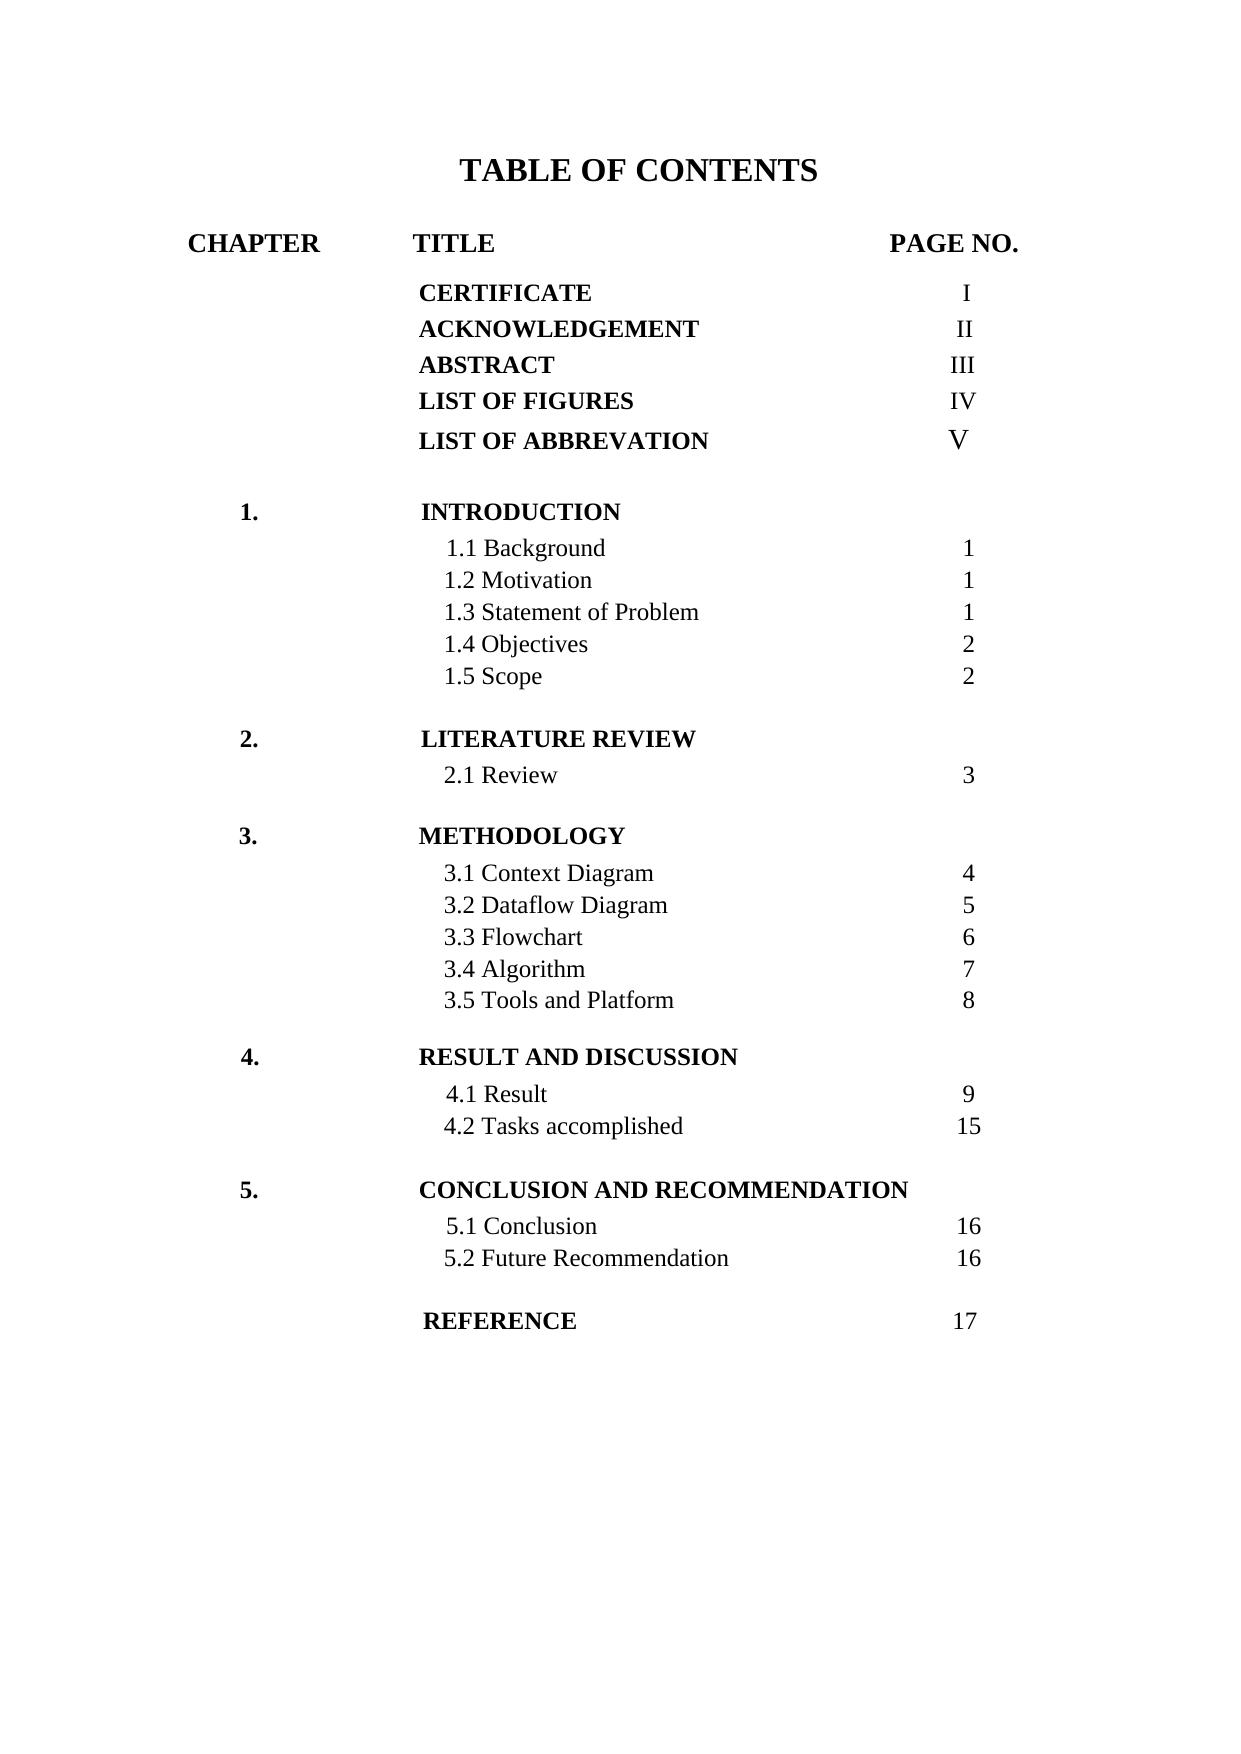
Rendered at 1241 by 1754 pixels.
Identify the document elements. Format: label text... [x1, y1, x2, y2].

text ABSTRACT III [233, 350, 1090, 379]
text 1.1 Background 1 [187, 533, 1090, 562]
text REFERENCE 17 [233, 1306, 1090, 1334]
text 3.3 Flowchart 6 [187, 922, 1090, 951]
text 1.5 Scope 2 [187, 661, 1090, 689]
text 1.3 Statement of Problem 1 [187, 597, 1090, 626]
text LIST OF FIGURES IV [233, 386, 1090, 415]
text ACKNOWLEDGEMENT II [352, 314, 1090, 342]
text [187, 150, 1090, 188]
text 3.4 Algorithm 7 [187, 954, 1090, 982]
text 3.1 Context Diagram 4 [187, 858, 1090, 887]
text 3.5 Tools and Platform 8 [187, 986, 1090, 1014]
text 4.2 Tasks accomplished 15 [187, 1111, 1090, 1140]
text 5.1 Conclusion 16 [187, 1211, 1090, 1239]
text CHAPTER TITLE PAGE NO. [187, 227, 1090, 258]
text 1. INTRODUCTION [233, 497, 1090, 526]
text 4. RESULT AND DISCUSSION [233, 1042, 1090, 1071]
text 2.1 Review 3 [262, 760, 1090, 789]
text 3.2 Dataflow Diagram 5 [187, 890, 1090, 919]
text 1.4 Objectives 2 [187, 629, 1090, 658]
text 2. LITERATURE REVIEW [233, 724, 1090, 753]
text 3. METHODOLOGY [187, 821, 1090, 850]
text CERTIFICATE I [233, 278, 1090, 306]
text 1.2 Motivation 1 [187, 565, 1090, 594]
text 5. CONCLUSION AND RECOMMENDATION [233, 1175, 1090, 1203]
text LIST OF ABBREVATION V [233, 422, 1090, 456]
text 5.2 Future Recommendation 16 [187, 1243, 1090, 1271]
text 4.1 Result 9 [187, 1079, 1090, 1108]
